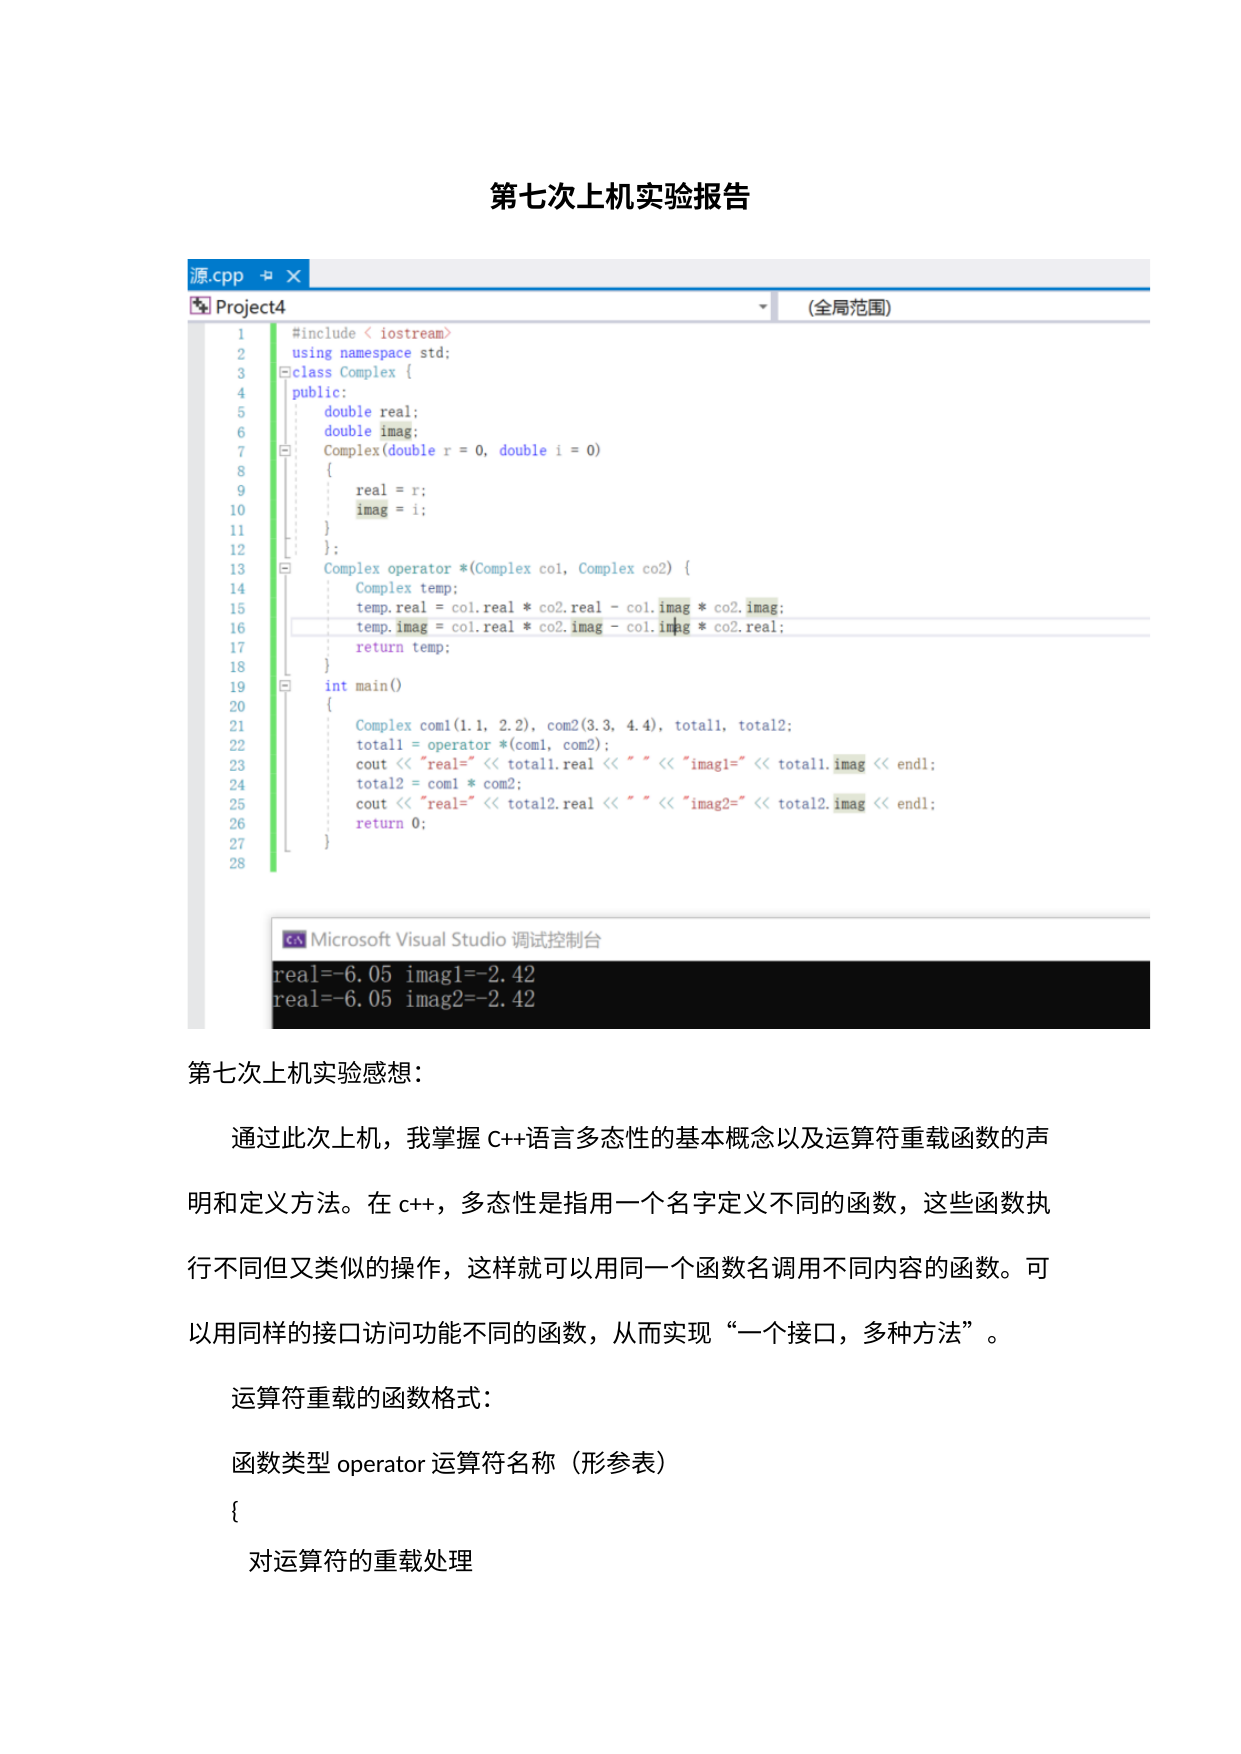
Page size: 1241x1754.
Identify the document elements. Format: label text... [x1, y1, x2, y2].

picture [187, 259, 1150, 1029]
text 函数类型 operator 运算符名称（形参表） [187, 1429, 1053, 1494]
text 第七次上机实验报告 [187, 162, 1053, 227]
text 对运算符的重载处理 [187, 1527, 1053, 1592]
text 运算符重载的函数格式： [187, 1364, 1053, 1429]
text { [187, 1494, 1053, 1527]
text 第七次上机实验感想： [187, 1039, 1053, 1104]
text 通过此次上机，我掌握C++语言多态性的基本概念以及运算符重载函数的声明和定义方法。在c++，多态性是指用一个名字定义不同的函数，这些函数执行不同但又类似的操作，这样就可以用同一个函数名调用不同内容的函数。可以用同样的接口访问功能不同的函数，从而实现“一个接口，多种方法”。 [187, 1104, 1053, 1364]
